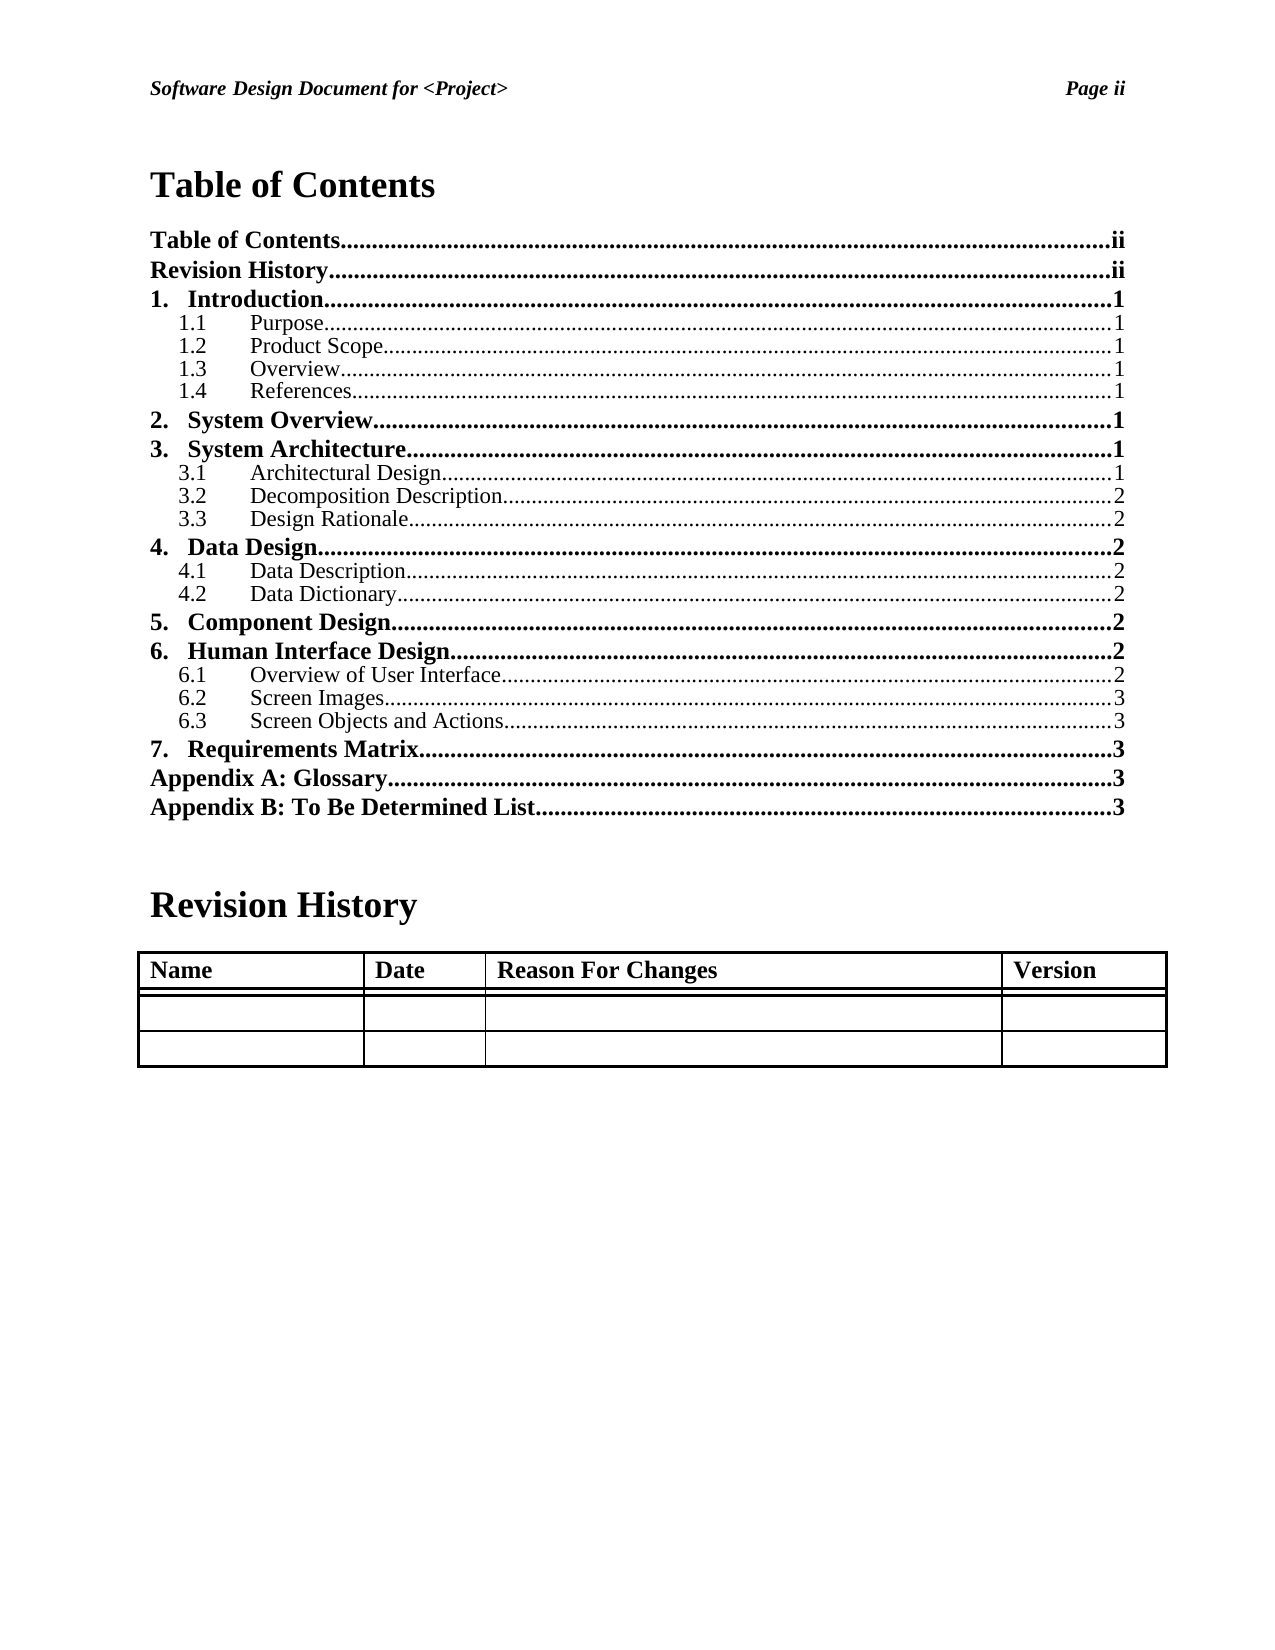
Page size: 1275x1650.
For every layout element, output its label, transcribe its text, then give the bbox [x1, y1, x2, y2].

table_cell [1003, 1032, 1165, 1065]
text 2. System Overview 1 [150, 410, 1125, 433]
table_cell [365, 990, 485, 994]
table_header Reason For Changes [486, 954, 1001, 987]
table_cell [365, 997, 485, 1030]
text 1.4 References 1 [178, 381, 1125, 403]
table_cell [486, 997, 1001, 1030]
table_cell [365, 1032, 485, 1065]
text 1. Introduction 1 [150, 289, 1125, 312]
table_cell [140, 990, 363, 994]
table_cell [1003, 990, 1165, 994]
text 4. Data Design 2 [150, 537, 1125, 560]
table_cell [140, 997, 363, 1030]
text 1.2 Product Scope 1 [178, 335, 1125, 358]
text Revision History [150, 883, 1125, 926]
text Appendix B: To Be Determined List 3 [150, 797, 1125, 820]
table_header Version [1003, 954, 1165, 987]
text 6.2 Screen Images 3 [178, 687, 1125, 710]
text 3.3 Design Rationale 2 [178, 508, 1125, 531]
table_cell [486, 1032, 1001, 1065]
text Appendix A: Glossary 3 [150, 768, 1125, 791]
table_cell [140, 1032, 363, 1065]
text 1.3 Overview 1 [178, 358, 1125, 381]
text 3. System Architecture 1 [150, 439, 1125, 462]
table_cell [486, 990, 1001, 994]
text 4.1 Data Description 2 [178, 560, 1125, 583]
text 1.1 Purpose 1 [178, 312, 1125, 335]
text 4.2 Data Dictionary 2 [178, 583, 1125, 606]
text Revision History ii [150, 260, 1125, 283]
text Table of Contents [150, 162, 1125, 206]
text 6. Human Interface Design 2 [150, 641, 1125, 664]
text 3.2 Decomposition Description 2 [178, 485, 1125, 508]
table_header Name [140, 954, 363, 987]
text 3.1 Architectural Design 1 [178, 462, 1125, 485]
text 6.1 Overview of User Interface 2 [178, 664, 1125, 687]
text Table of Contents ii [150, 231, 1125, 253]
text 5. Component Design 2 [150, 612, 1125, 635]
text 7. Requirements Matrix 3 [150, 739, 1125, 762]
table_cell [1003, 997, 1165, 1030]
text 6.3 Screen Objects and Actions 3 [178, 710, 1125, 733]
table_header Date [365, 954, 485, 987]
